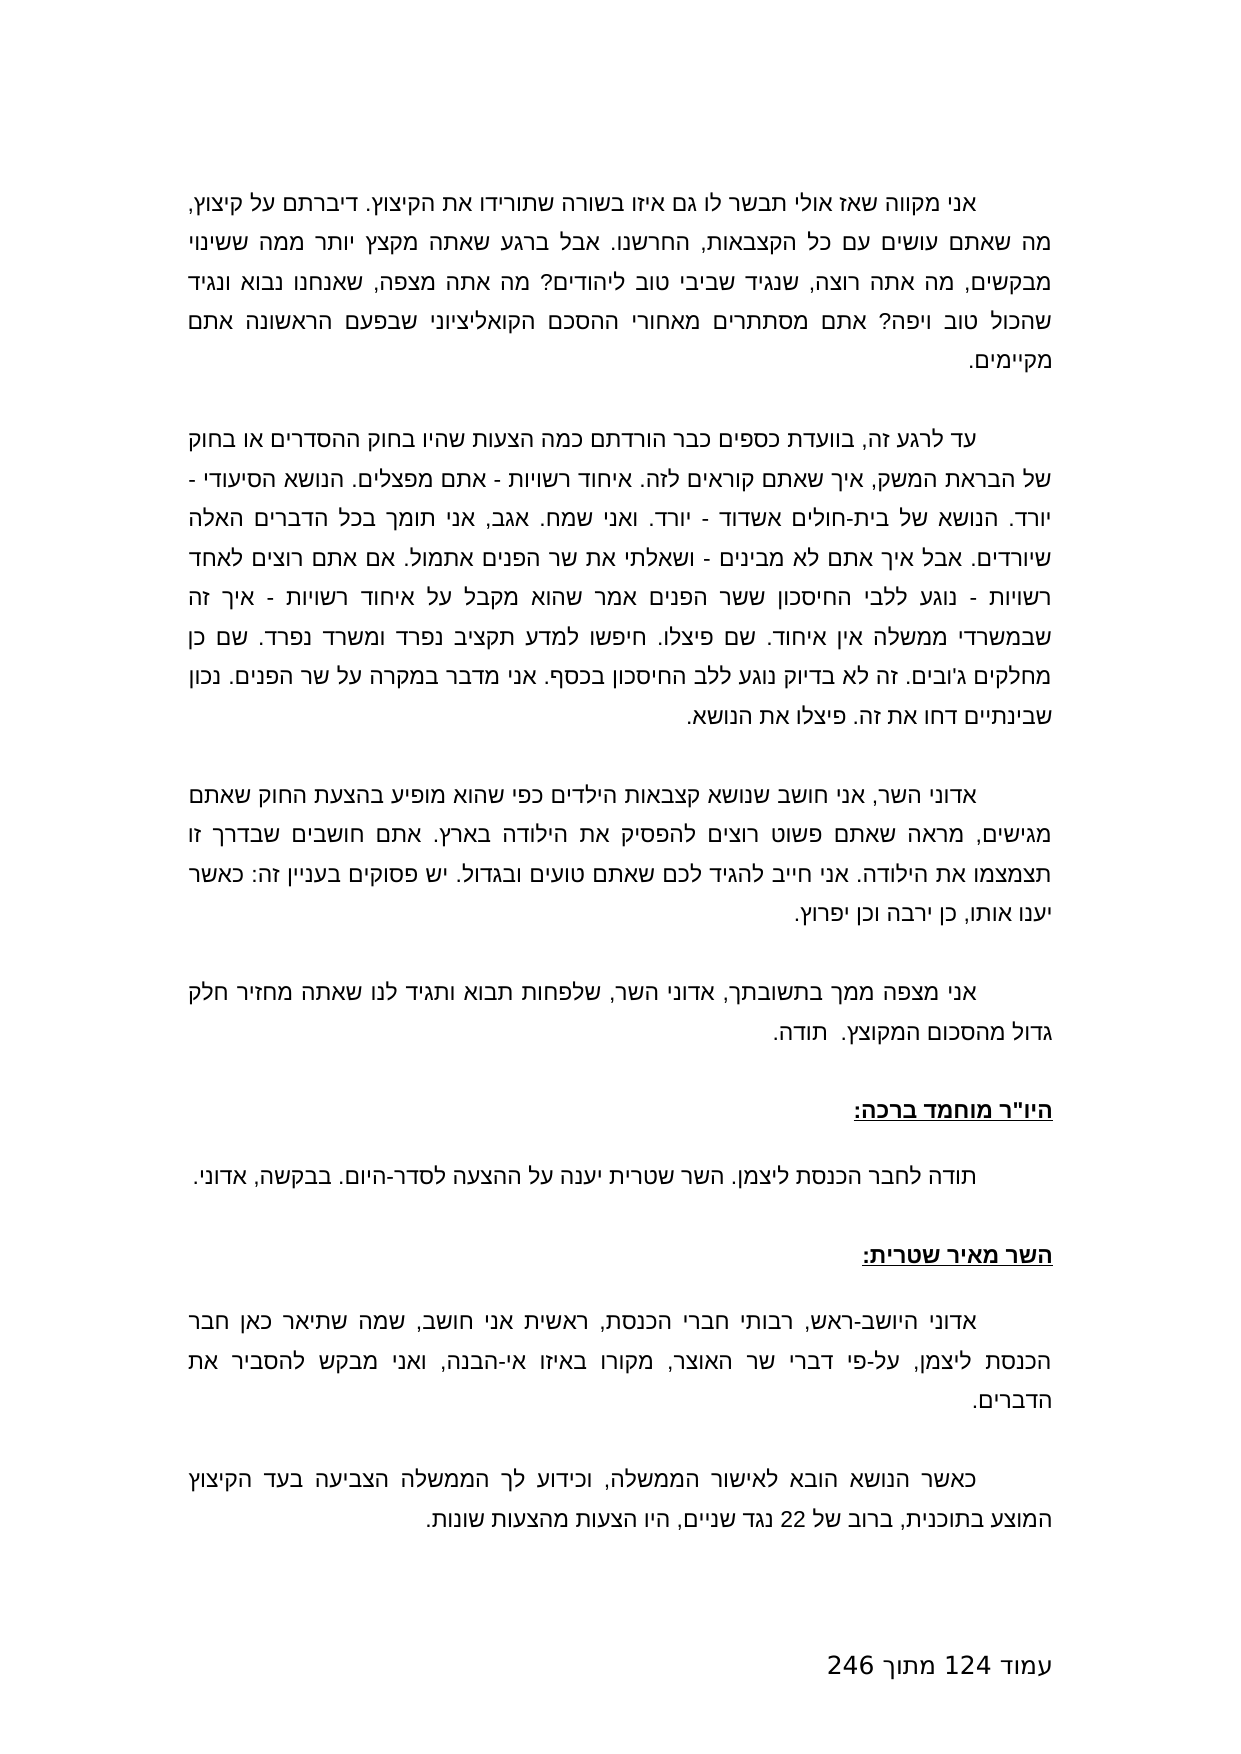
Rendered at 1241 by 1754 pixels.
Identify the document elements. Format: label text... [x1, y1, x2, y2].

text כאשר הנושא הובא לאישור הממשלה, וכידוע לך הממשלה הצביעה בעד הקיצוץ המוצע בתוכנית, ברוב של 22 נגד שניים, היו הצעות מהצעות שונות. [187, 1466, 1053, 1532]
text אני מקווה שאז אולי תבשר לו גם איזו בשורה שתורידו את הקיצוץ. דיברתם על קיצוץ, מה שאתם עושים עם כל הקצבאות, החרשנו. אבל ברגע שאתה מקצץ יותר ממה ששינוי מבקשים, מה אתה רוצה, שנגיד שביבי טוב ליהודים? מה אתה מצפה, שאנחנו נבוא ונגיד שהכול טוב ויפה? אתם מסתתרים מאחורי ההסכם הקואליציוני שבפעם הראשונה אתם מקיימים. [187, 189, 1053, 374]
text השר מאיר שטרית: [187, 1242, 1053, 1269]
text היו"ר מוחמד ברכה: [187, 1097, 1053, 1124]
text תודה לחבר הכנסת ליצמן. השר שטרית יענה על ההצעה לסדר-היום. בבקשה, אדוני. [187, 1163, 1053, 1190]
text עד לרגע זה, בוועדת כספים כבר הורדתם כמה הצעות שהיו בחוק ההסדרים או בחוק של הבראת המשק, איך שאתם קוראים לזה. איחוד רשויות - אתם מפצלים. הנושא הסיעודי - יורד. הנושא של בית-חולים אשדוד - יורד. ואני שמח. אגב, אני תומך בכל הדברים האלה שיורדים. אבל איך אתם לא מבינים - ושאלתי את שר הפנים אתמול. אם אתם רוצים לאחד רשויות - נוגע ללבי החיסכון ששר הפנים אמר שהוא מקבל על איחוד רשויות - איך זה שבמשרדי ממשלה אין איחוד. שם פיצלו. חיפשו למדע תקציב נפרד ומשרד נפרד. שם כן מחלקים ג'ובים. זה לא בדיוק נוגע ללב החיסכון בכסף. אני מדבר במקרה על שר הפנים. נכון שבינתיים דחו את זה. פיצלו את הנושא. [187, 426, 1053, 729]
text אני מצפה ממך בתשובתך, אדוני השר, שלפחות תבוא ותגיד לנו שאתה מחזיר חלק גדול מהסכום המקוצץ. תודה. [187, 979, 1053, 1045]
text אדוני השר, אני חושב שנושא קצבאות הילדים כפי שהוא מופיע בהצעת החוק שאתם מגישים, מראה שאתם פשוט רוצים להפסיק את הילודה בארץ. אתם חושבים שבדרך זו תצמצמו את הילודה. אני חייב להגיד לכם שאתם טועים ובגדול. יש פסוקים בעניין זה: כאשר יענו אותו, כן ירבה וכן יפרוץ. [187, 782, 1053, 926]
text אדוני היושב-ראש, רבותי חברי הכנסת, ראשית אני חושב, שמה שתיאר כאן חבר הכנסת ליצמן, על-פי דברי שר האוצר, מקורו באיזו אי-הבנה, ואני מבקש להסביר את הדברים. [187, 1308, 1053, 1413]
